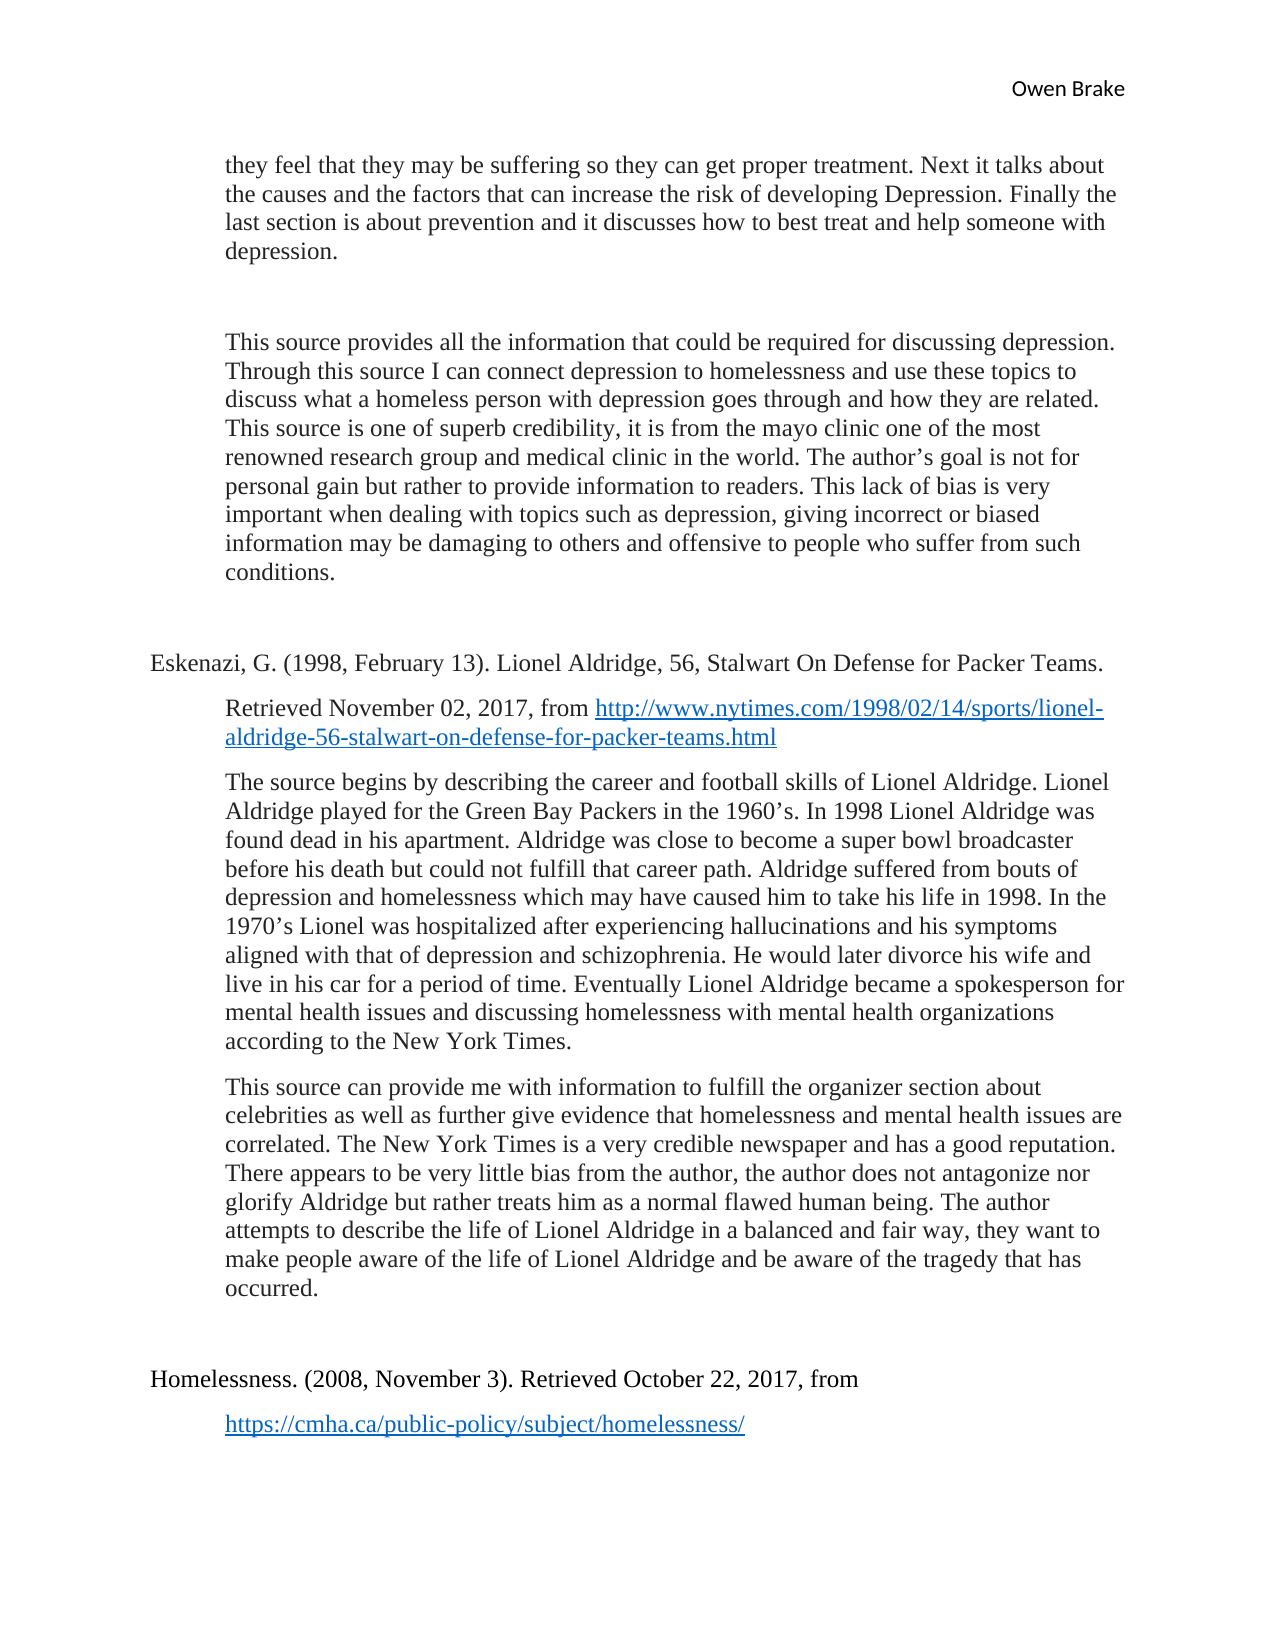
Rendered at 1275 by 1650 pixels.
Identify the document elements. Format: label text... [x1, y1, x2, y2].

text Retrieved November 02, 2017, from http://www.nytimes.com/1998/02/14/sports/lionel-aldridge-56-stalwart-on-defense-for-packer-teams.html [225, 693, 1125, 751]
text This source can provide me with information to fulfill the organizer section about celebrities as well as further give evidence that homelessness and mental health issues are correlated. The New York Times is a very credible newspaper and has a good reputation. There appears to be very little bias from the author, the author does not antagonize nor glorify Aldridge but rather treats him as a normal flawed human being. The author attempts to describe the life of Lionel Aldridge in a balanced and fair way, they want to make people aware of the life of Lionel Aldridge and be aware of the tragedy that has occurred. [225, 1072, 1125, 1302]
text The source begins by describing the career and football skills of Lionel Aldridge. Lionel Aldridge played for the Green Bay Packers in the 1960’s. In 1998 Lionel Aldridge was found dead in his apartment. Aldridge was close to become a super bowl broadcaster before his death but could not fulfill that career path. Aldridge suffered from bouts of depression and homelessness which may have caused him to take his life in 1998. In the 1970’s Lionel was hospitalized after experiencing hallucinations and his symptoms aligned with that of depression and schizophrenia. He would later divorce his wife and live in his car for a period of time. Eventually Lionel Aldridge became a spokesperson for mental health issues and discussing homelessness with mental health organizations according to the New York Times. [225, 767, 1125, 1055]
text This source provides all the information that could be required for discussing depression. Through this source I can connect depression to homelessness and use these topics to discuss what a homeless person with depression goes through and how they are related. This source is one of superb credibility, it is from the mayo clinic one of the most renowned research group and medical clinic in the world. The author’s goal is not for personal gain but rather to provide information to readers. This lack of bias is very important when dealing with topics such as depression, giving incorrect or biased information may be damaging to others and offensive to people who suffer from such conditions. [225, 327, 1125, 586]
text https://cmha.ca/public-policy/subject/homelessness/ [187, 1409, 1125, 1438]
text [225, 150, 1125, 265]
text Homelessness. (2008, November 3). Retrieved October 22, 2017, from [150, 1364, 1125, 1392]
text Eskenazi, G. (1998, February 13). Lionel Aldridge, 56, Stalwart On Defense for Packer Teams. [150, 648, 1125, 677]
